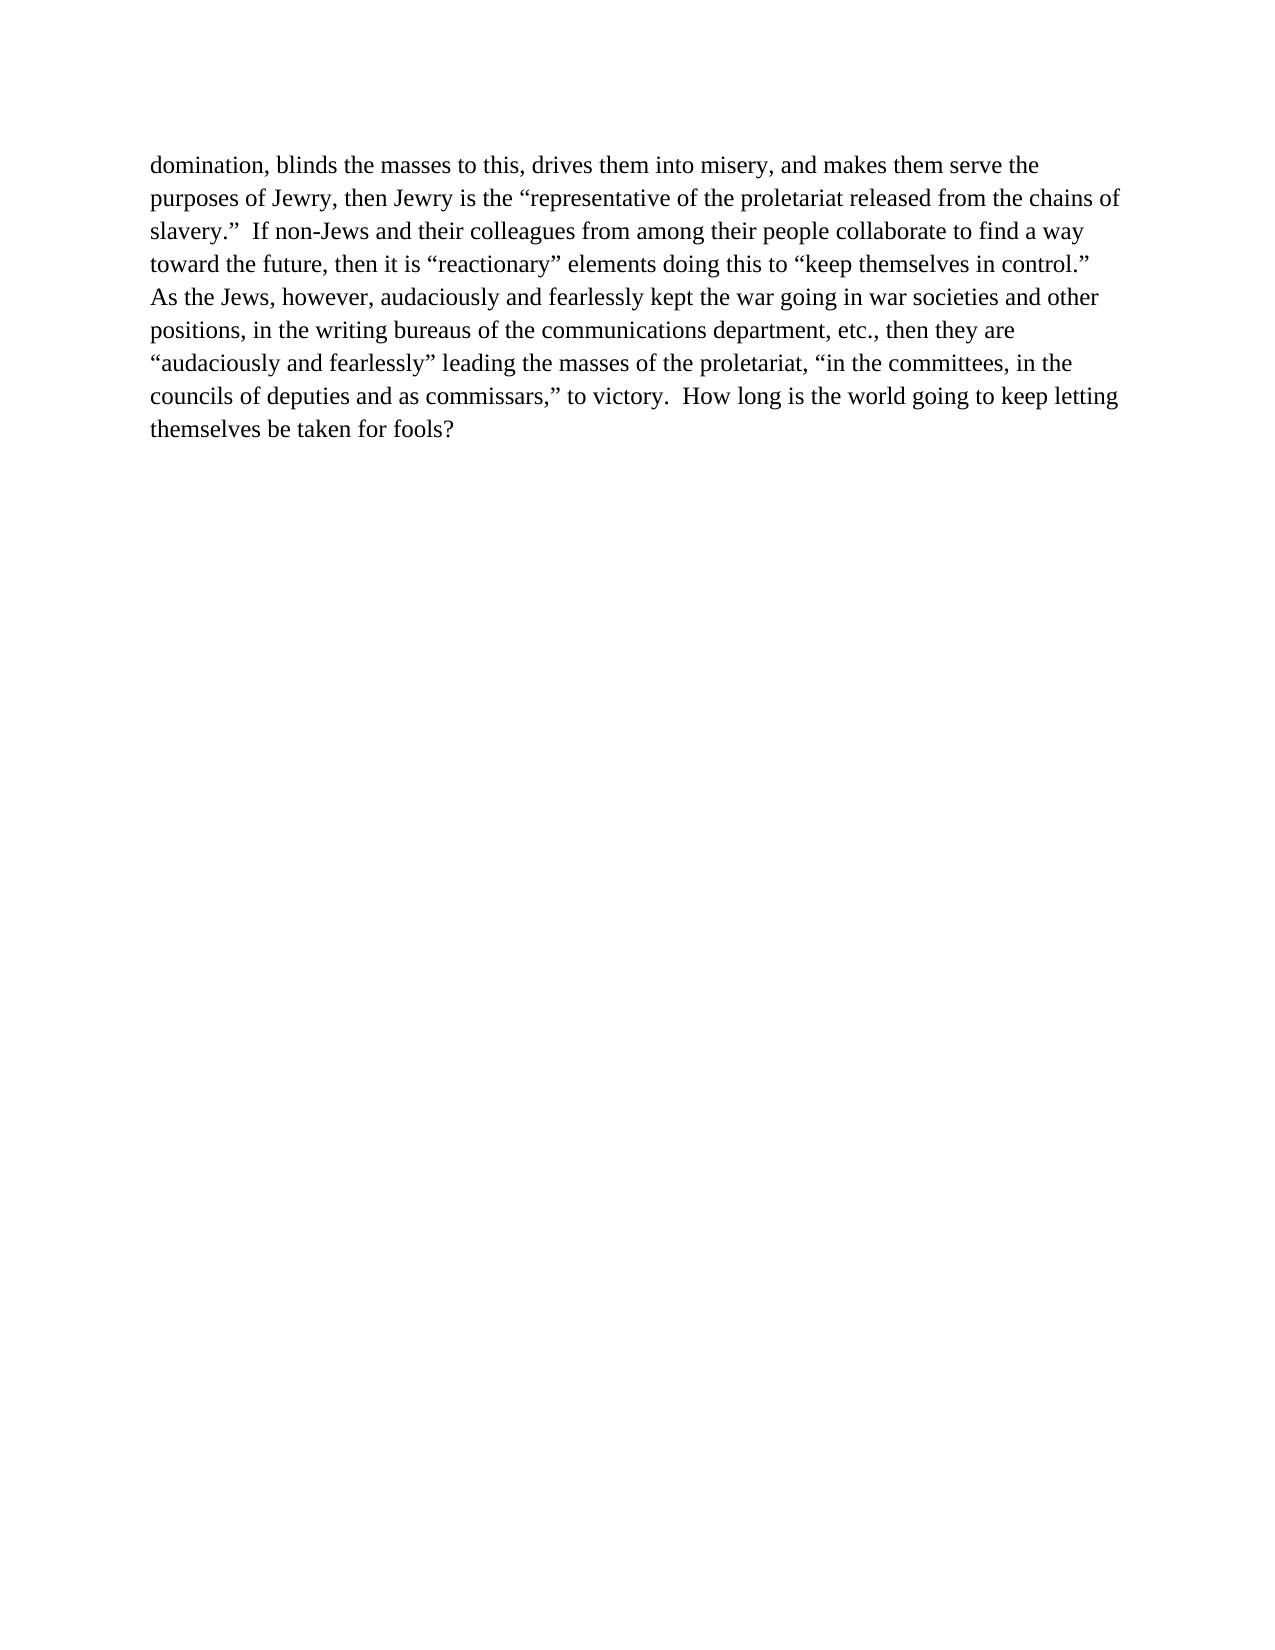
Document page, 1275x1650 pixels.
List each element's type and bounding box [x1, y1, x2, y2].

text [150, 150, 1125, 443]
